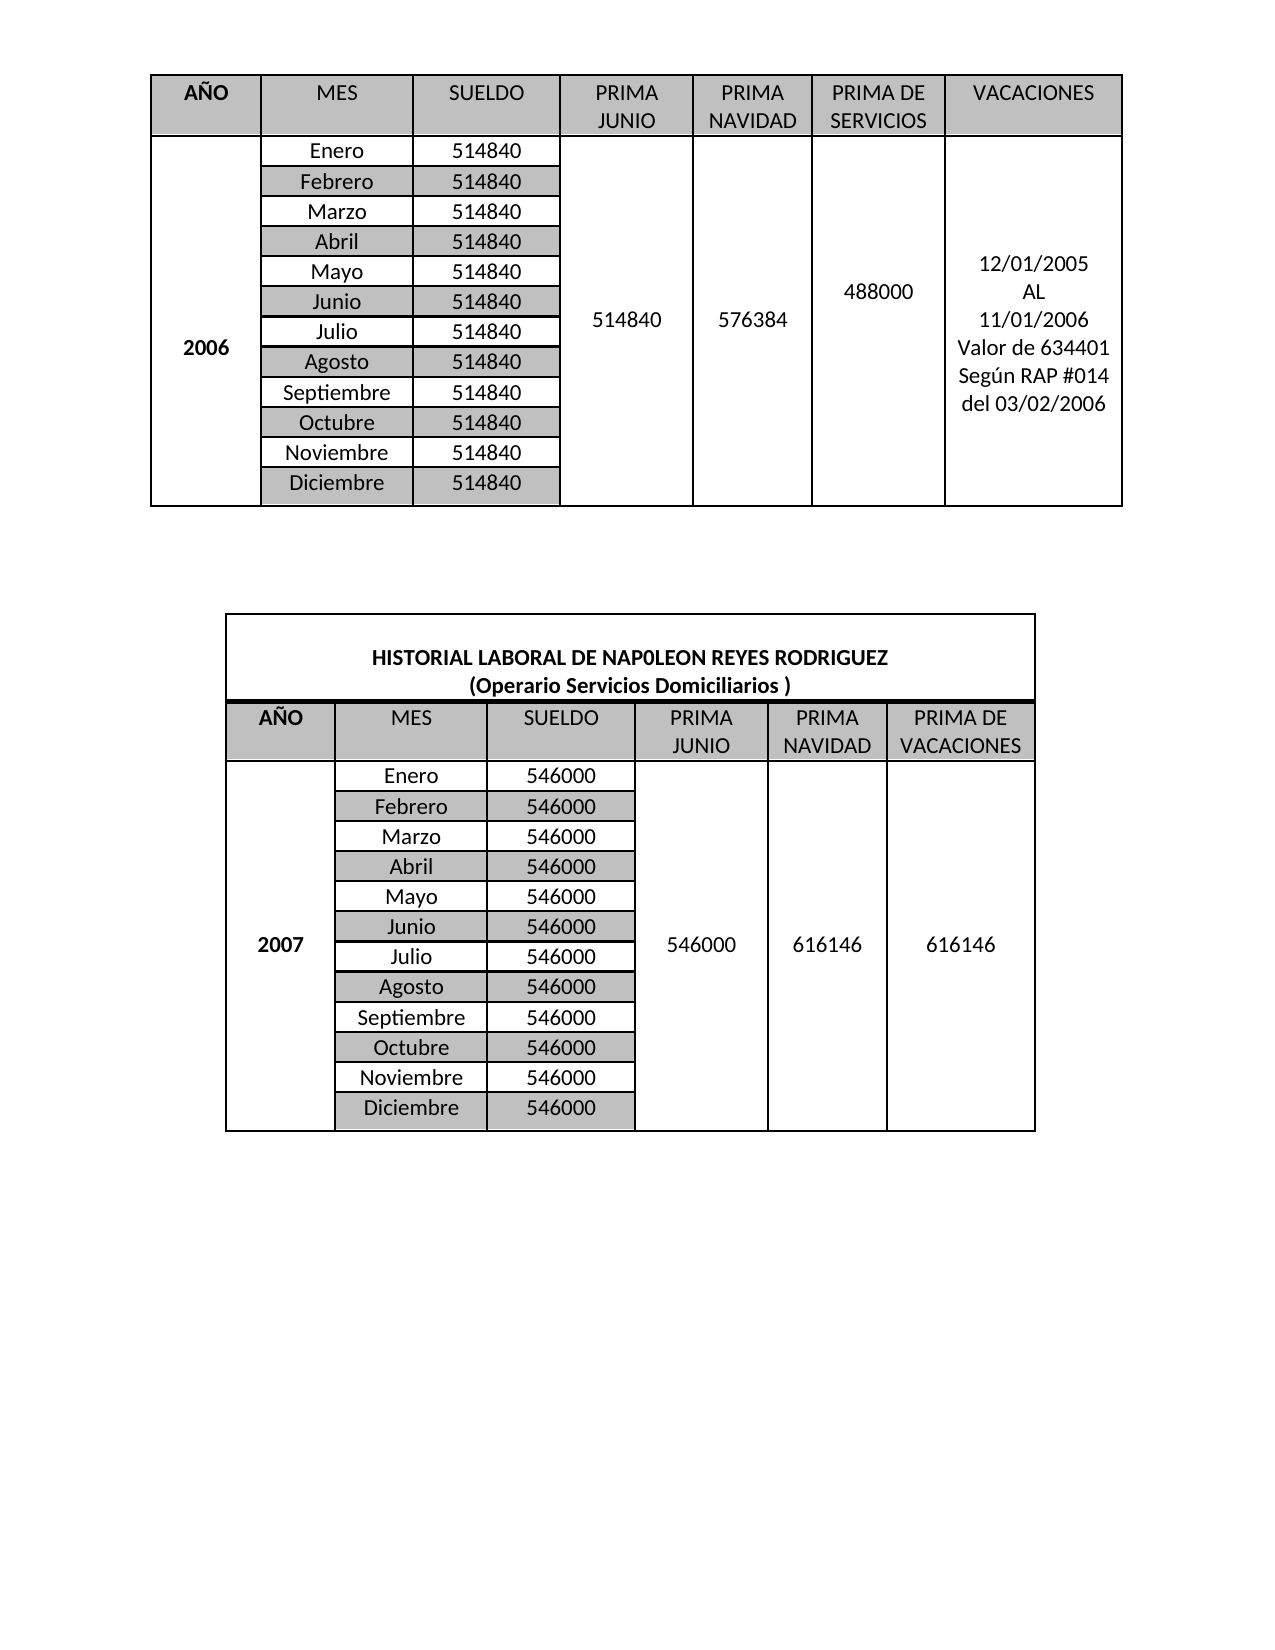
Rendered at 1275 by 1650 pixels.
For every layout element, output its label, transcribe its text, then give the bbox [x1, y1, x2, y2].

table_cell MES [262, 76, 412, 134]
table_cell 546000 [488, 852, 634, 880]
table_cell Abril [262, 227, 412, 255]
table_cell PRIMA NAVIDAD [694, 76, 811, 134]
table_cell VACACIONES [946, 76, 1121, 134]
table_cell 2007 [227, 762, 334, 1129]
table_cell Mayo [336, 882, 486, 910]
table_cell 546000 [488, 943, 634, 970]
table_cell Enero [336, 762, 486, 790]
table_cell 514840 [414, 197, 559, 225]
table_cell 514840 [414, 227, 559, 255]
table_cell Enero [262, 137, 412, 165]
table_cell 546000 [488, 822, 634, 850]
table_cell 546000 [636, 762, 767, 1129]
table_cell PRIMA DE VACACIONES [888, 704, 1034, 759]
table_cell AÑO [227, 704, 334, 759]
table_cell 546000 [488, 912, 634, 940]
table_cell Diciembre [262, 468, 412, 504]
table_cell 546000 [488, 1063, 634, 1091]
table_cell SUELDO [488, 704, 634, 759]
table_cell 514840 [561, 137, 692, 504]
table_cell 546000 [488, 1033, 634, 1061]
table_cell Noviembre [336, 1063, 486, 1091]
table_cell Mayo [262, 257, 412, 285]
table_cell PRIMA NAVIDAD [769, 704, 886, 759]
table_cell 546000 [488, 1003, 634, 1031]
table_cell Febrero [336, 792, 486, 820]
table_cell 616146 [888, 762, 1034, 1129]
table_cell 514840 [414, 378, 559, 406]
table_cell Octubre [262, 408, 412, 436]
table_cell SUELDO [414, 76, 559, 134]
table_cell Junio [336, 912, 486, 940]
table_cell Marzo [336, 822, 486, 850]
table_cell MES [336, 704, 486, 759]
table_cell Julio [262, 318, 412, 345]
table_cell 546000 [488, 882, 634, 910]
table_cell Junio [262, 287, 412, 315]
table_cell 488000 [813, 137, 944, 504]
table_cell Agosto [336, 973, 486, 1001]
table_header HISTORIAL LABORAL DE NAP0LEON REYES RODRIGUEZ (Operario Servicios Domiciliarios ) [227, 615, 1034, 699]
table_cell PRIMA JUNIO [636, 704, 767, 759]
table_cell 514840 [414, 408, 559, 436]
table_cell 514840 [414, 318, 559, 345]
table_cell Febrero [262, 167, 412, 195]
table_cell 514840 [414, 137, 559, 165]
table_cell Septiembre [336, 1003, 486, 1031]
table_cell PRIMA JUNIO [561, 76, 692, 134]
table_cell Marzo [262, 197, 412, 225]
table_cell Diciembre [336, 1093, 486, 1129]
table_cell Agosto [262, 348, 412, 376]
table_cell Septiembre [262, 378, 412, 406]
table_cell AÑO [152, 76, 260, 134]
table_cell 546000 [488, 762, 634, 790]
table_cell Abril [336, 852, 486, 880]
table_cell Octubre [336, 1033, 486, 1061]
table_cell 546000 [488, 1093, 634, 1129]
table_cell 514840 [414, 287, 559, 315]
table_cell Noviembre [262, 438, 412, 466]
table_cell 546000 [488, 792, 634, 820]
table_cell 12/01/2005 AL 11/01/2006 Valor de 634401 Según RAP #014 del 03/02/2006 [946, 137, 1121, 504]
table_cell 514840 [414, 167, 559, 195]
table_cell 514840 [414, 468, 559, 504]
table_cell PRIMA DE SERVICIOS [813, 76, 944, 134]
table_cell 546000 [488, 973, 634, 1001]
table_cell 514840 [414, 257, 559, 285]
table_cell 576384 [694, 137, 811, 504]
table_cell Julio [336, 943, 486, 970]
table_cell 2006 [152, 137, 260, 504]
table_cell 616146 [769, 762, 886, 1129]
table_cell 514840 [414, 348, 559, 376]
table_cell 514840 [414, 438, 559, 466]
